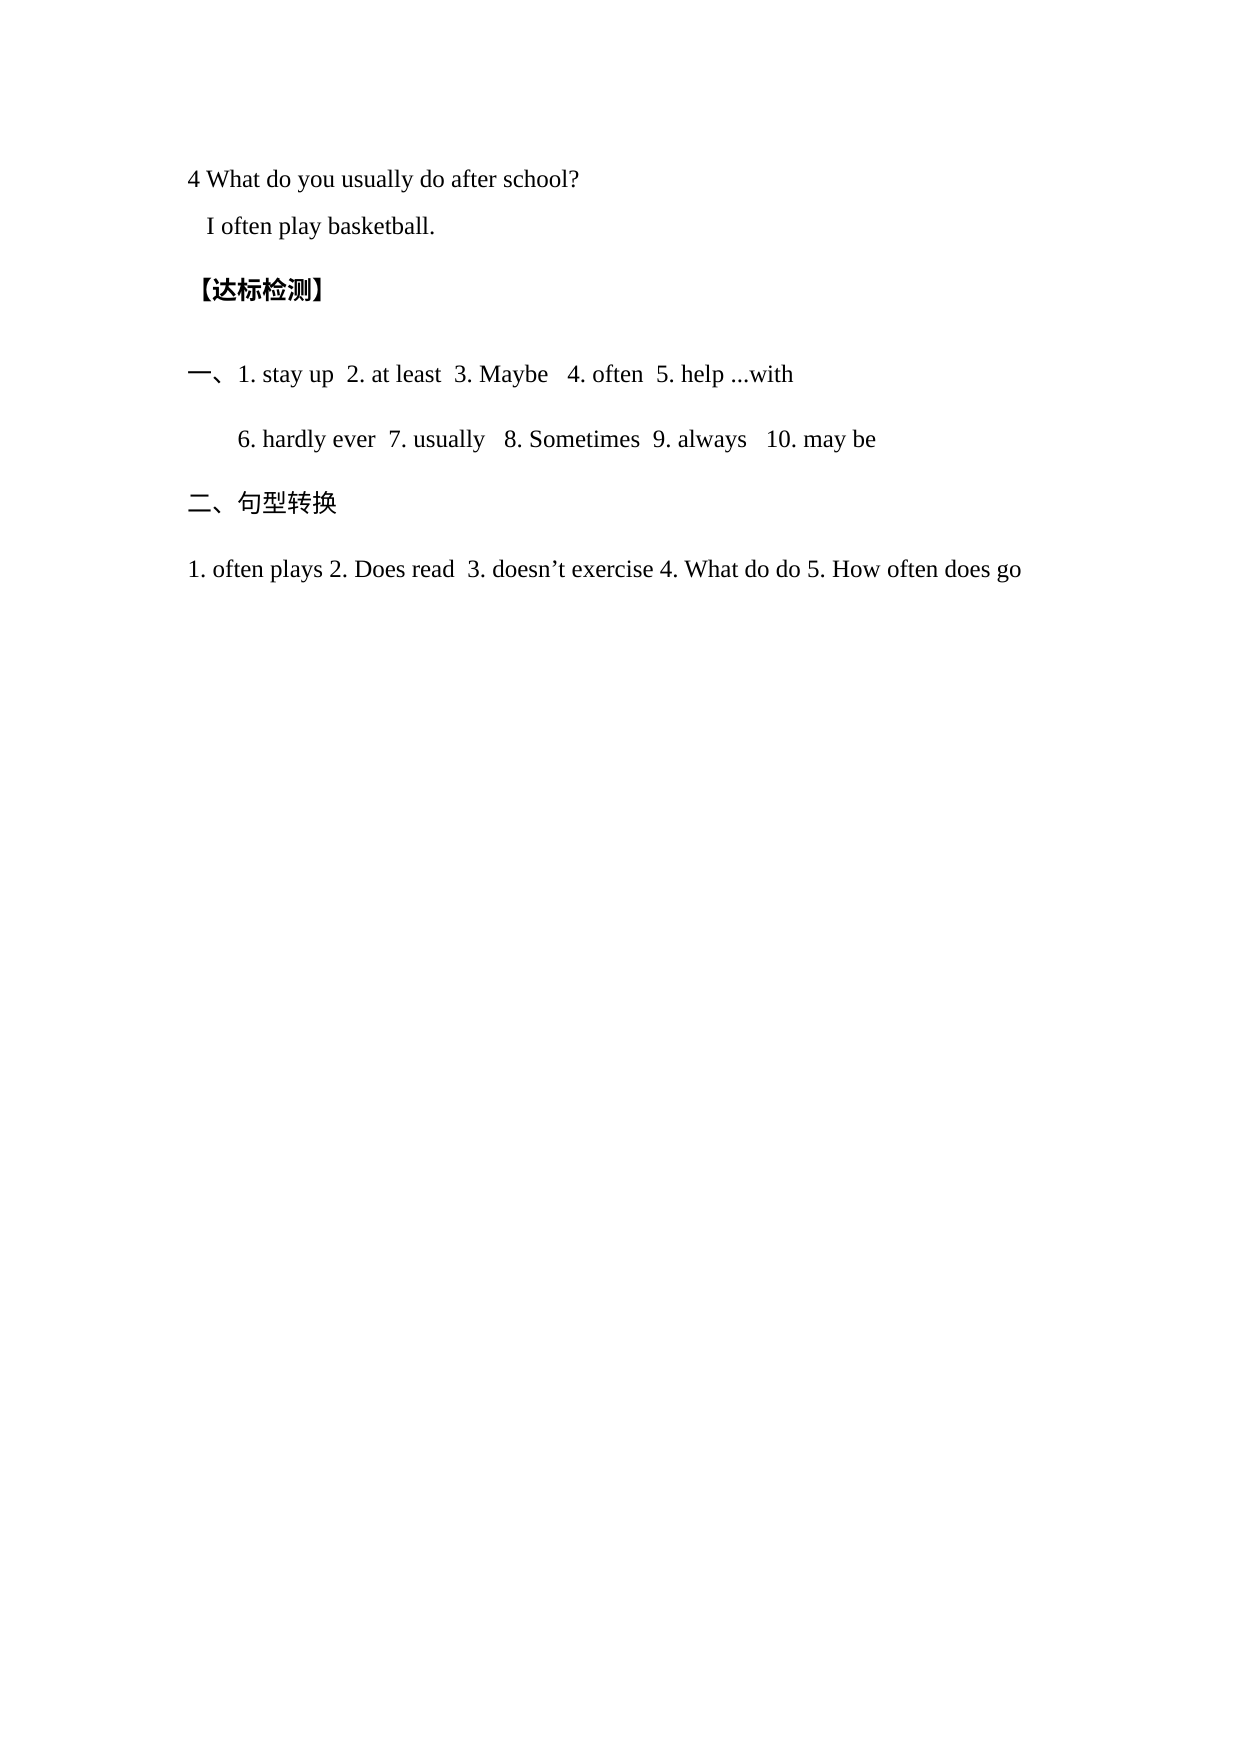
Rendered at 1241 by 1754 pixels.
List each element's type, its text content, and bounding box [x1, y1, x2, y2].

text 6. hardly ever 7. usually 8. Sometimes 9. always 10. may be [187, 422, 1053, 454]
text 【达标检测】 [187, 256, 1053, 321]
text I often play basketball. [187, 209, 1053, 241]
text 4 What do you usually do after school? [187, 162, 1053, 194]
text 一、1. stay up 2. at least 3. Maybe 4. often 5. help ...with [187, 339, 1053, 404]
text 1. often plays 2. Does read 3. doesn’t exercise 4. What do do 5. How often does go [187, 552, 1053, 584]
text 二、句型转换 [187, 469, 1053, 534]
